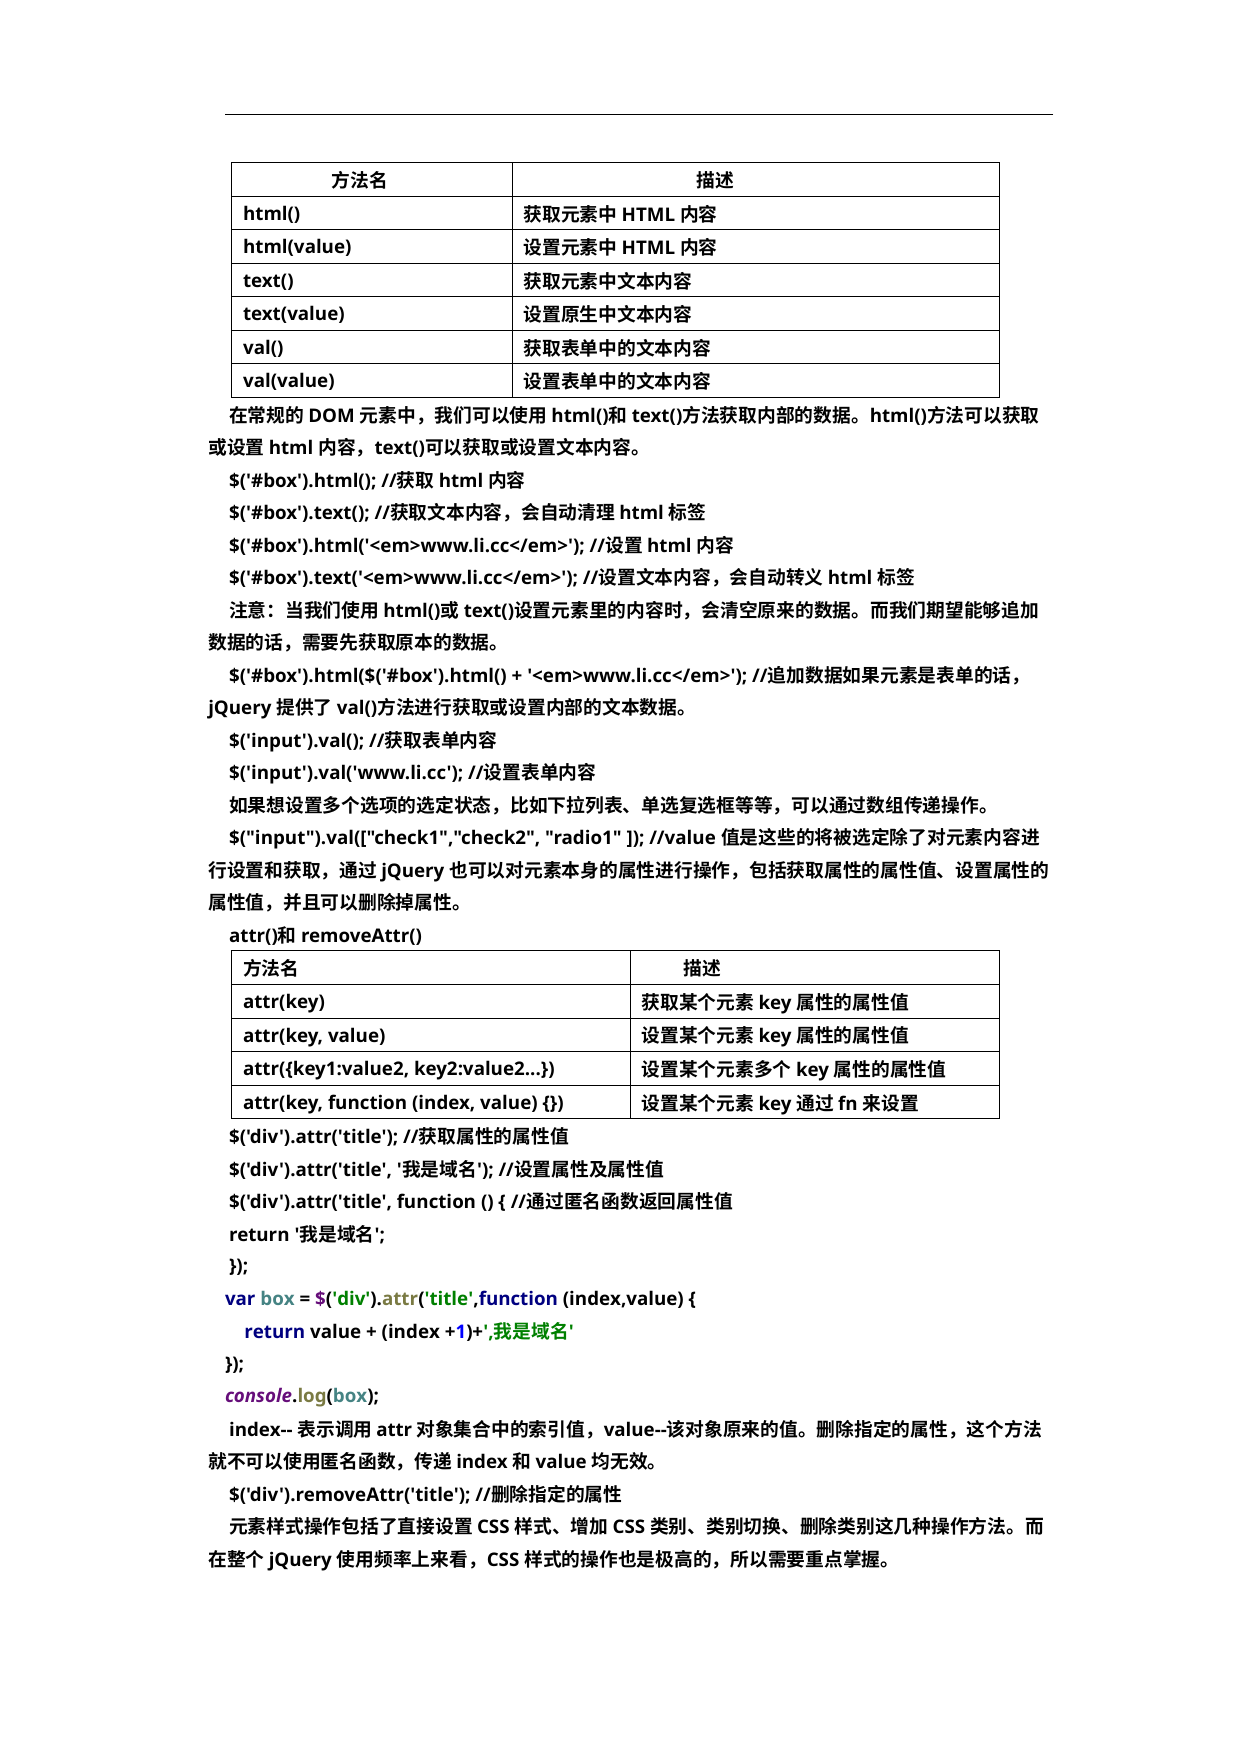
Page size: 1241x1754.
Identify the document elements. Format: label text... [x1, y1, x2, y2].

text return '我是域名'; [208, 1217, 1053, 1249]
text $('div').attr('title', '我是域名'); //设置属性及属性值 [208, 1152, 1053, 1184]
text $("input").val(["check1","check2", "radio1" ]); //value 值是这些的将被选定除了对元素内容进行设置和获取，通过 jQuery 也可以对元素本身的属性进行操作，包括获取属性的属性值、设置属性的属性值，并且可以删除掉属性。 [208, 820, 1053, 918]
table_cell text() [232, 264, 512, 296]
table_cell 设置原生中文本内容 [513, 297, 999, 330]
text 元素样式操作包括了直接设置 CSS 样式、增加 CSS 类别、类别切换、删除类别这几种操作方法。而在整个 jQuery 使用频率上来看，CSS 样式的操作也是极高的，所以需要重点掌握。 [208, 1509, 1053, 1574]
table_cell attr(key) [232, 985, 630, 1017]
table_cell 设置某个元素 key 属性的属性值 [631, 1019, 999, 1051]
table_cell attr(key, value) [232, 1019, 630, 1051]
text $('div').removeAttr('title'); //删除指定的属性 [208, 1477, 1053, 1509]
table_cell 设置元素中 HTML 内容 [513, 230, 999, 263]
text 在常规的 DOM 元素中，我们可以使用 html()和 text()方法获取内部的数据。html()方法可以获取或设置 html 内容，text()可以获取或设置文本内容。 [208, 398, 1053, 463]
text $('div').attr('title', function () { //通过匿名函数返回属性值 [208, 1184, 1053, 1217]
table_header 方法名 [232, 163, 512, 196]
text var box = $('div').attr('title',function (index,value) { return value + (index +1)+',我是域名' }); console.log(box); [225, 1282, 1053, 1412]
text 注意：当我们使用 html()或 text()设置元素里的内容时，会清空原来的数据。而我们期望能够追加数据的话，需要先获取原本的数据。 [208, 593, 1053, 658]
table_cell attr({key1:value2, key2:value2...}) [232, 1052, 630, 1084]
table_header 描述 [631, 951, 999, 984]
table_cell 获取某个元素 key 属性的属性值 [631, 985, 999, 1017]
text $('#box').text(); //获取文本内容，会自动清理 html 标签 [208, 495, 1053, 528]
table_cell 获取表单中的文本内容 [513, 331, 999, 363]
table_cell 设置表单中的文本内容 [513, 364, 999, 397]
table_cell 设置某个元素多个 key 属性的属性值 [631, 1052, 999, 1084]
text 如果想设置多个选项的选定状态，比如下拉列表、单选复选框等等，可以通过数组传递操作。 [208, 788, 1053, 820]
table_cell val(value) [232, 364, 512, 397]
text $('div').attr('title'); //获取属性的属性值 [208, 1119, 1053, 1152]
table_cell html() [232, 197, 512, 229]
text $('#box').html($('#box').html() + '<em>www.li.cc</em>'); //追加数据如果元素是表单的话，jQuery 提供了 val()方法进行获取或设置内部的文本数据。 [208, 658, 1053, 723]
table_cell text(value) [232, 297, 512, 330]
text index-- 表示调用attr对象集合中的索引值，value--该对象原来的值。删除指定的属性，这个方法就不可以使用匿名函数，传递 index 和 value 均无效。 [208, 1412, 1053, 1477]
table_cell 获取元素中 HTML 内容 [513, 197, 999, 229]
table_cell 获取元素中文本内容 [513, 264, 999, 296]
table_cell 设置某个元素 key 通过 fn 来设置 [631, 1086, 999, 1118]
text $('#box').text('<em>www.li.cc</em>'); //设置文本内容，会自动转义 html 标签 [208, 560, 1053, 593]
text $('input').val(); //获取表单内容 [208, 723, 1053, 755]
table_cell val() [232, 331, 512, 363]
table_header 描述 [513, 163, 999, 196]
text $('#box').html(); //获取 html 内容 [208, 463, 1053, 495]
table_cell attr(key, function (index, value) {}) [232, 1086, 630, 1118]
table_header 方法名 [232, 951, 630, 984]
text attr()和 removeAttr() [208, 918, 1053, 950]
table_cell html(value) [232, 230, 512, 263]
text }); [208, 1249, 1053, 1282]
text $('input').val('www.li.cc'); //设置表单内容 [208, 755, 1053, 788]
text $('#box').html('<em>www.li.cc</em>'); //设置 html 内容 [208, 528, 1053, 560]
